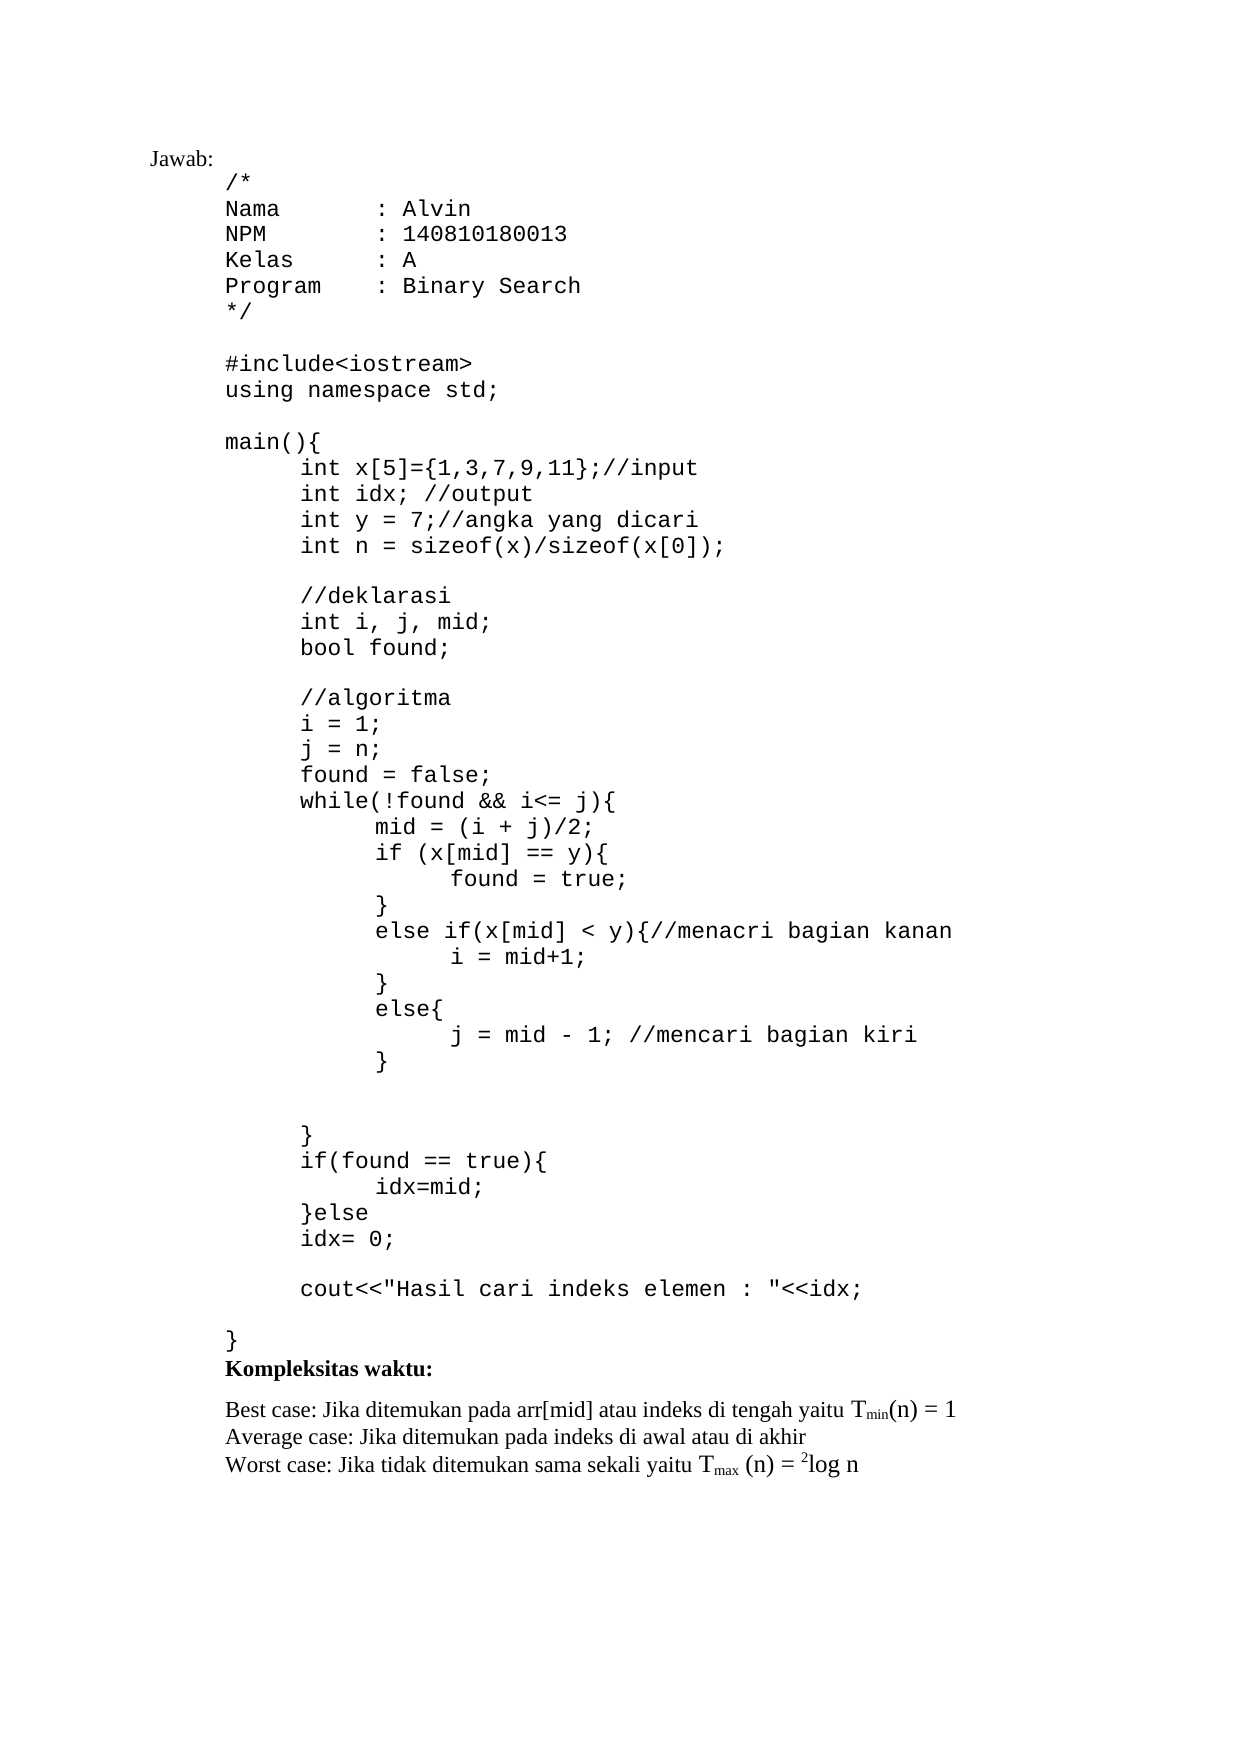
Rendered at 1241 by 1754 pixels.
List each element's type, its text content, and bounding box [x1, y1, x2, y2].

list cout<<"Hasil cari indeks elemen : "<<idx; [225, 1277, 1090, 1303]
list idx=mid; [225, 1175, 1090, 1201]
text Jawab: [150, 144, 1090, 171]
list Average case: Jika ditemukan pada indeks di awal atau di akhir [225, 1423, 1090, 1449]
list mid = (i + j)/2; [225, 816, 1090, 842]
list Program : Binary Search [225, 275, 1090, 301]
list found = false; [225, 764, 1090, 790]
list bool found; [225, 636, 1090, 662]
list main(){ [225, 430, 1090, 456]
list else{ [225, 997, 1090, 1023]
list int y = 7;//angka yang dicari [225, 508, 1090, 534]
list j = n; [225, 738, 1090, 764]
list } [225, 893, 1090, 919]
list using namespace std; [225, 378, 1090, 404]
list } [225, 1329, 1090, 1355]
list */ [225, 301, 1090, 327]
list j = mid - 1; //mencari bagian kiri [225, 1023, 1090, 1049]
list if (x[mid] == y){ [225, 842, 1090, 867]
list i = 1; [225, 712, 1090, 738]
list } [225, 1123, 1090, 1149]
list #include<iostream> [225, 352, 1090, 378]
list int i, j, mid; [225, 610, 1090, 636]
list Kelas : A [225, 249, 1090, 275]
list } [225, 971, 1090, 997]
list Nama : Alvin [225, 197, 1090, 223]
list /* [225, 171, 1090, 197]
list if(found == true){ [225, 1149, 1090, 1175]
text Best case: Jika ditemukan pada arr[mid] atau indeks di tengah yaitu Tmin(n) = 1 [225, 1394, 1090, 1423]
list else if(x[mid] < y){//menacri bagian kanan [225, 919, 1090, 945]
list idx= 0; [225, 1227, 1090, 1253]
list }else [225, 1201, 1090, 1227]
list NPM : 140810180013 [225, 223, 1090, 249]
list int idx; //output [225, 482, 1090, 508]
list i = mid+1; [225, 945, 1090, 971]
list } [225, 1049, 1090, 1075]
list Kompleksitas waktu: [225, 1355, 1090, 1381]
list while(!found && i<= j){ [225, 790, 1090, 816]
list //algoritma [225, 686, 1090, 712]
list //deklarasi [225, 584, 1090, 610]
list int x[5]={1,3,7,9,11};//input [225, 456, 1090, 482]
list found = true; [225, 867, 1090, 893]
list int n = sizeof(x)/sizeof(x[0]); [225, 534, 1090, 560]
text Worst case: Jika tidak ditemukan sama sekali yaitu Tmax (n) = 2log n [225, 1449, 1090, 1478]
